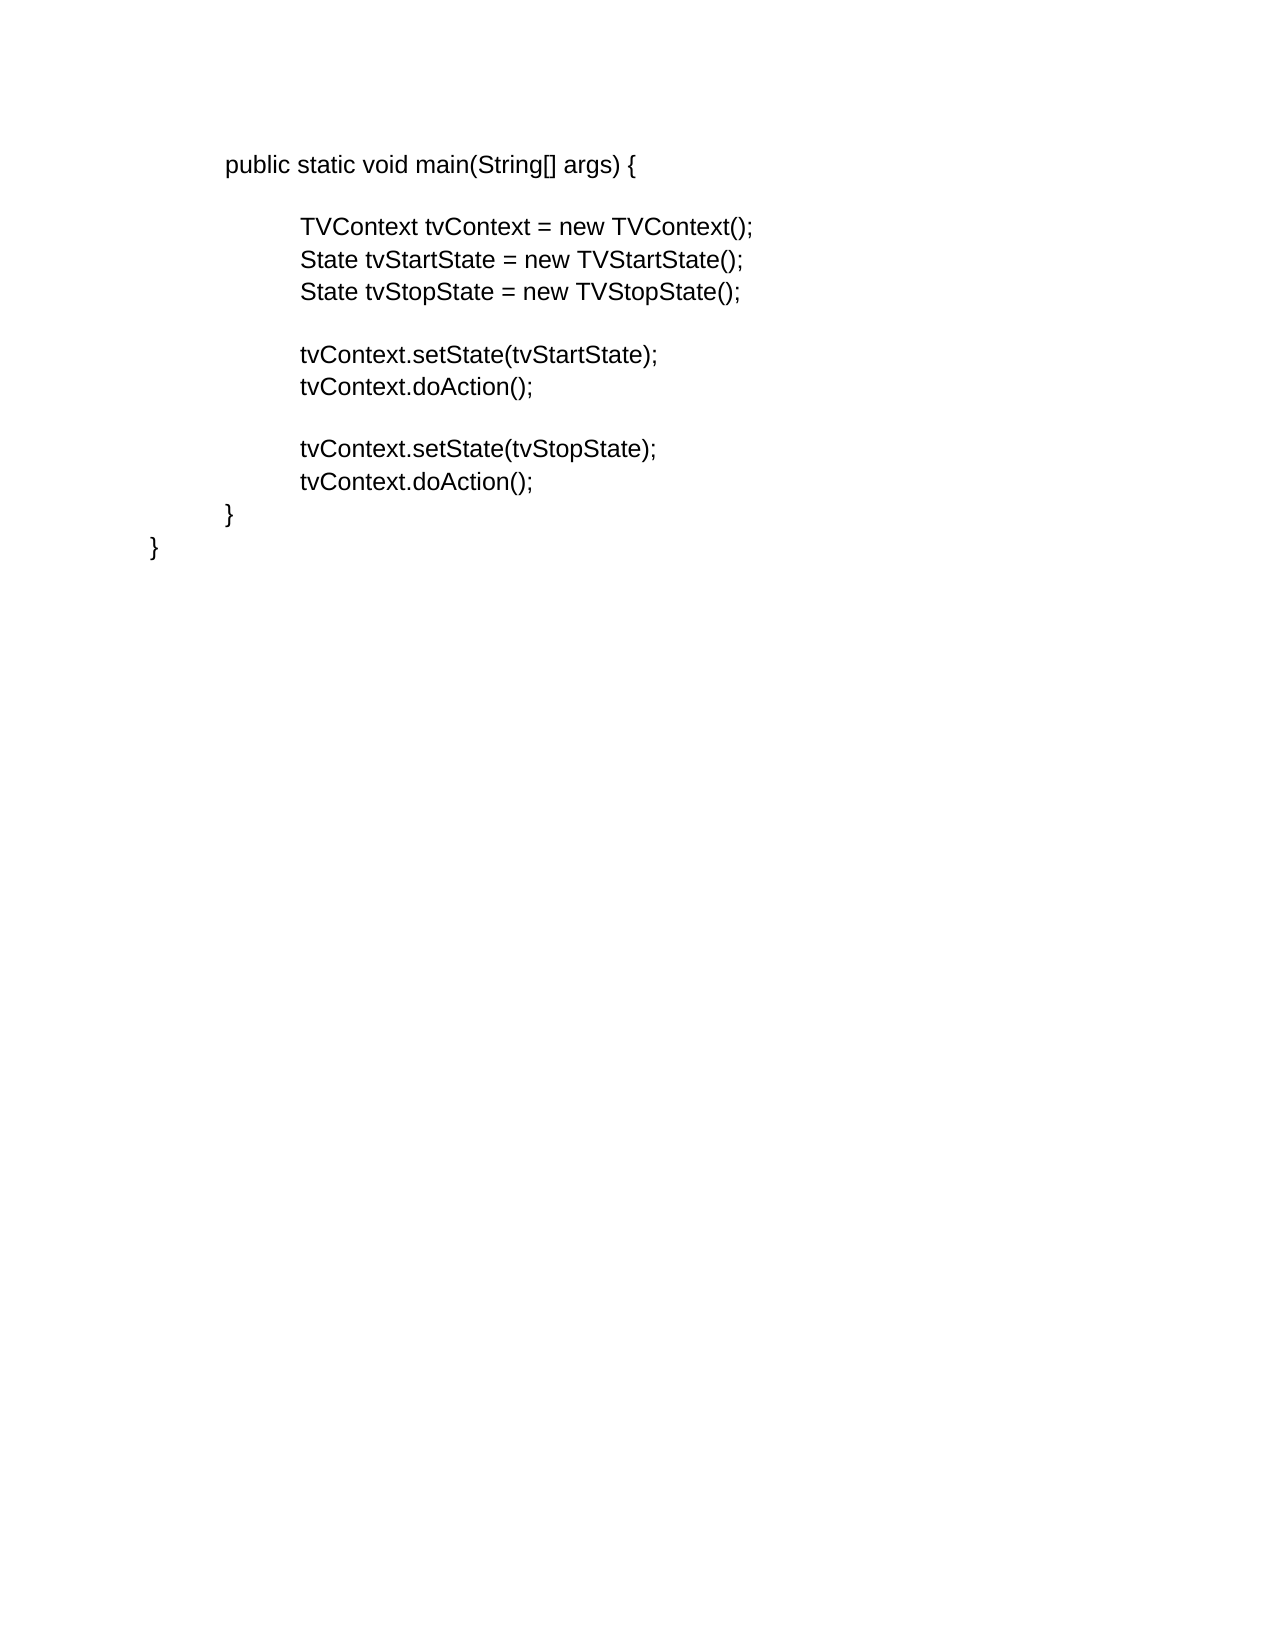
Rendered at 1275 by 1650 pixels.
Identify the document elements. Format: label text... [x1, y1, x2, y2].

text tvContext.doAction(); [150, 467, 1125, 496]
text } [150, 532, 1125, 560]
text tvContext.doAction(); [150, 372, 1125, 401]
text tvContext.setState(tvStopState); [150, 434, 1125, 463]
text public static void main(String[] args) { [150, 150, 1125, 179]
text State tvStopState = new TVStopState(); [150, 277, 1125, 306]
text tvContext.setState(tvStartState); [150, 339, 1125, 368]
text TVContext tvContext = new TVContext(); [150, 212, 1125, 241]
text State tvStartState = new TVStartState(); [150, 245, 1125, 273]
text } [150, 499, 1125, 528]
